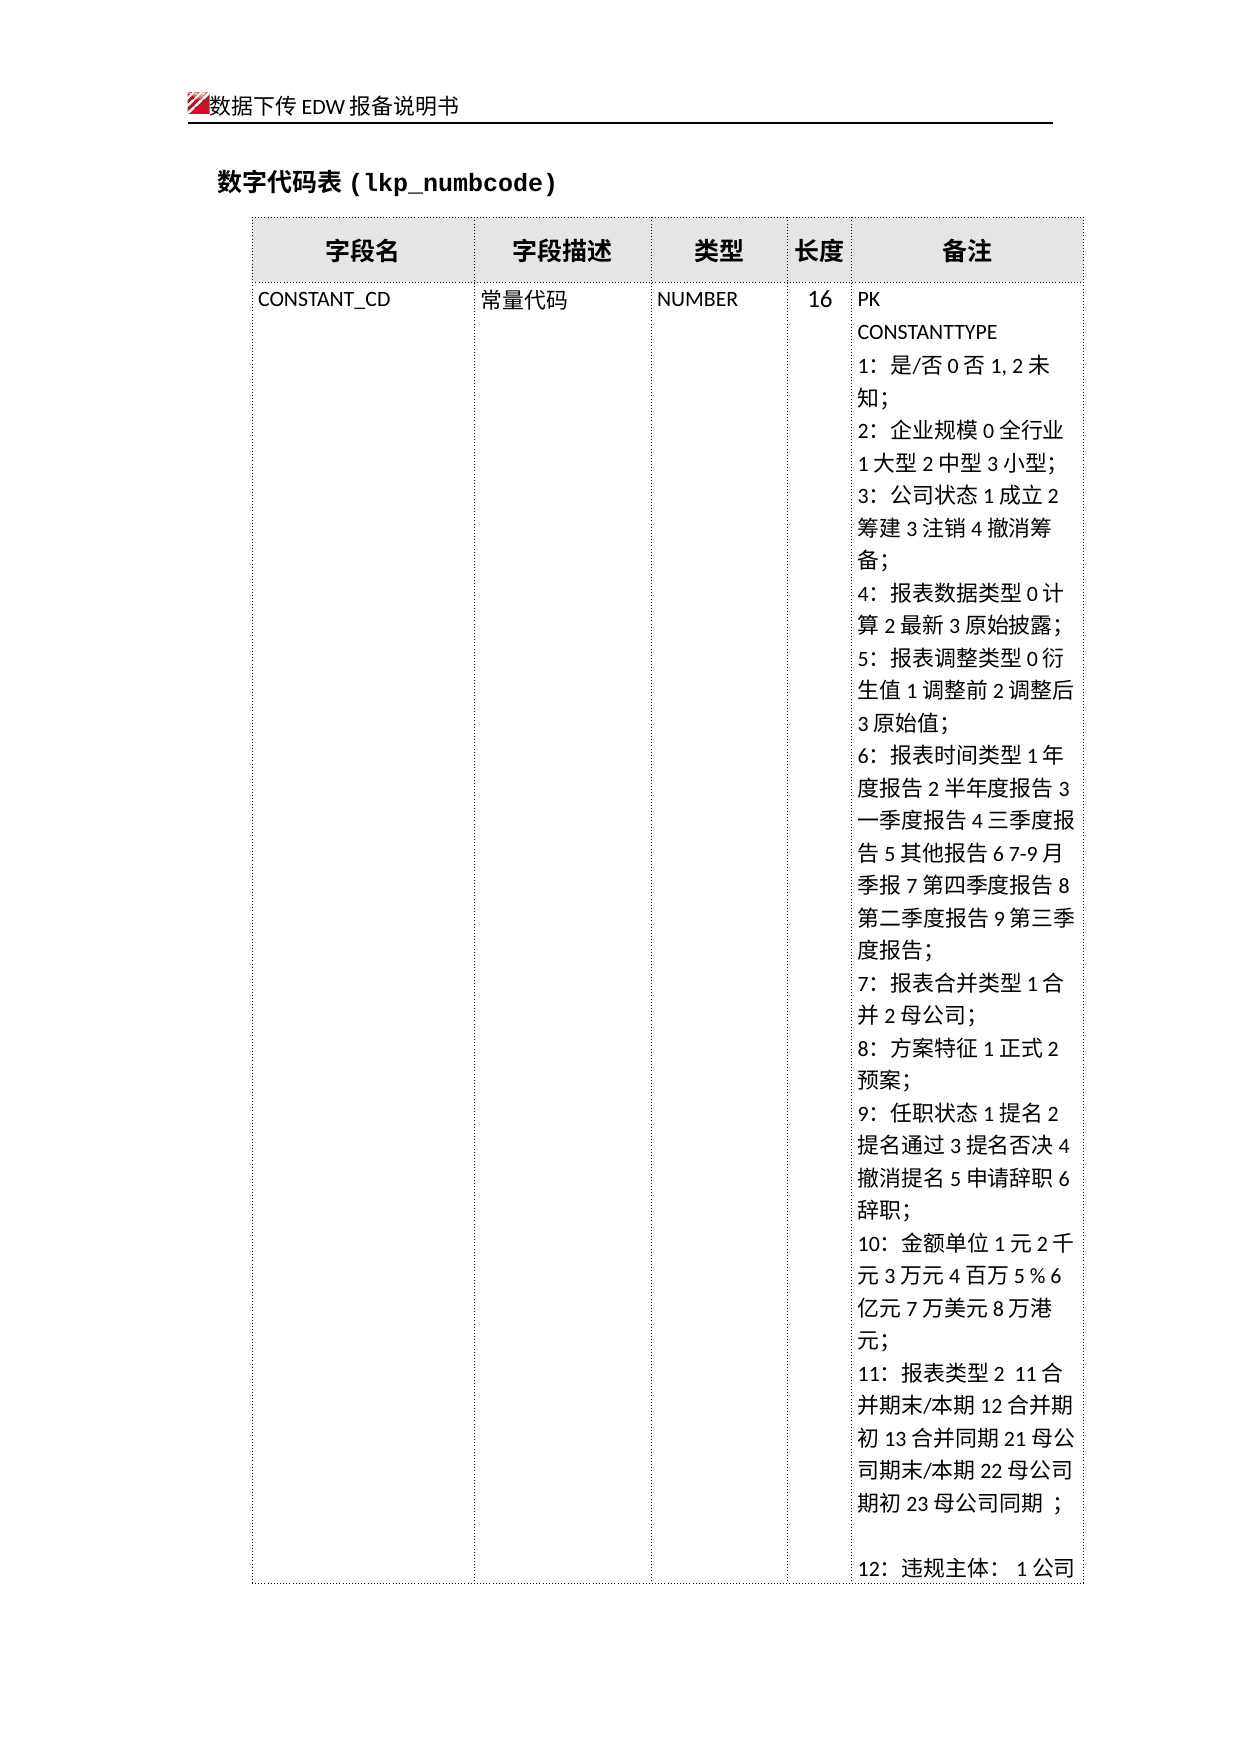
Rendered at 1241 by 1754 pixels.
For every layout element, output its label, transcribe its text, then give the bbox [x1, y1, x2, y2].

picture [187, 92, 210, 114]
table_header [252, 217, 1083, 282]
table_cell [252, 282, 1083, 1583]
subtitle 数字代码表 (lkp_numbcode) [217, 162, 1053, 198]
